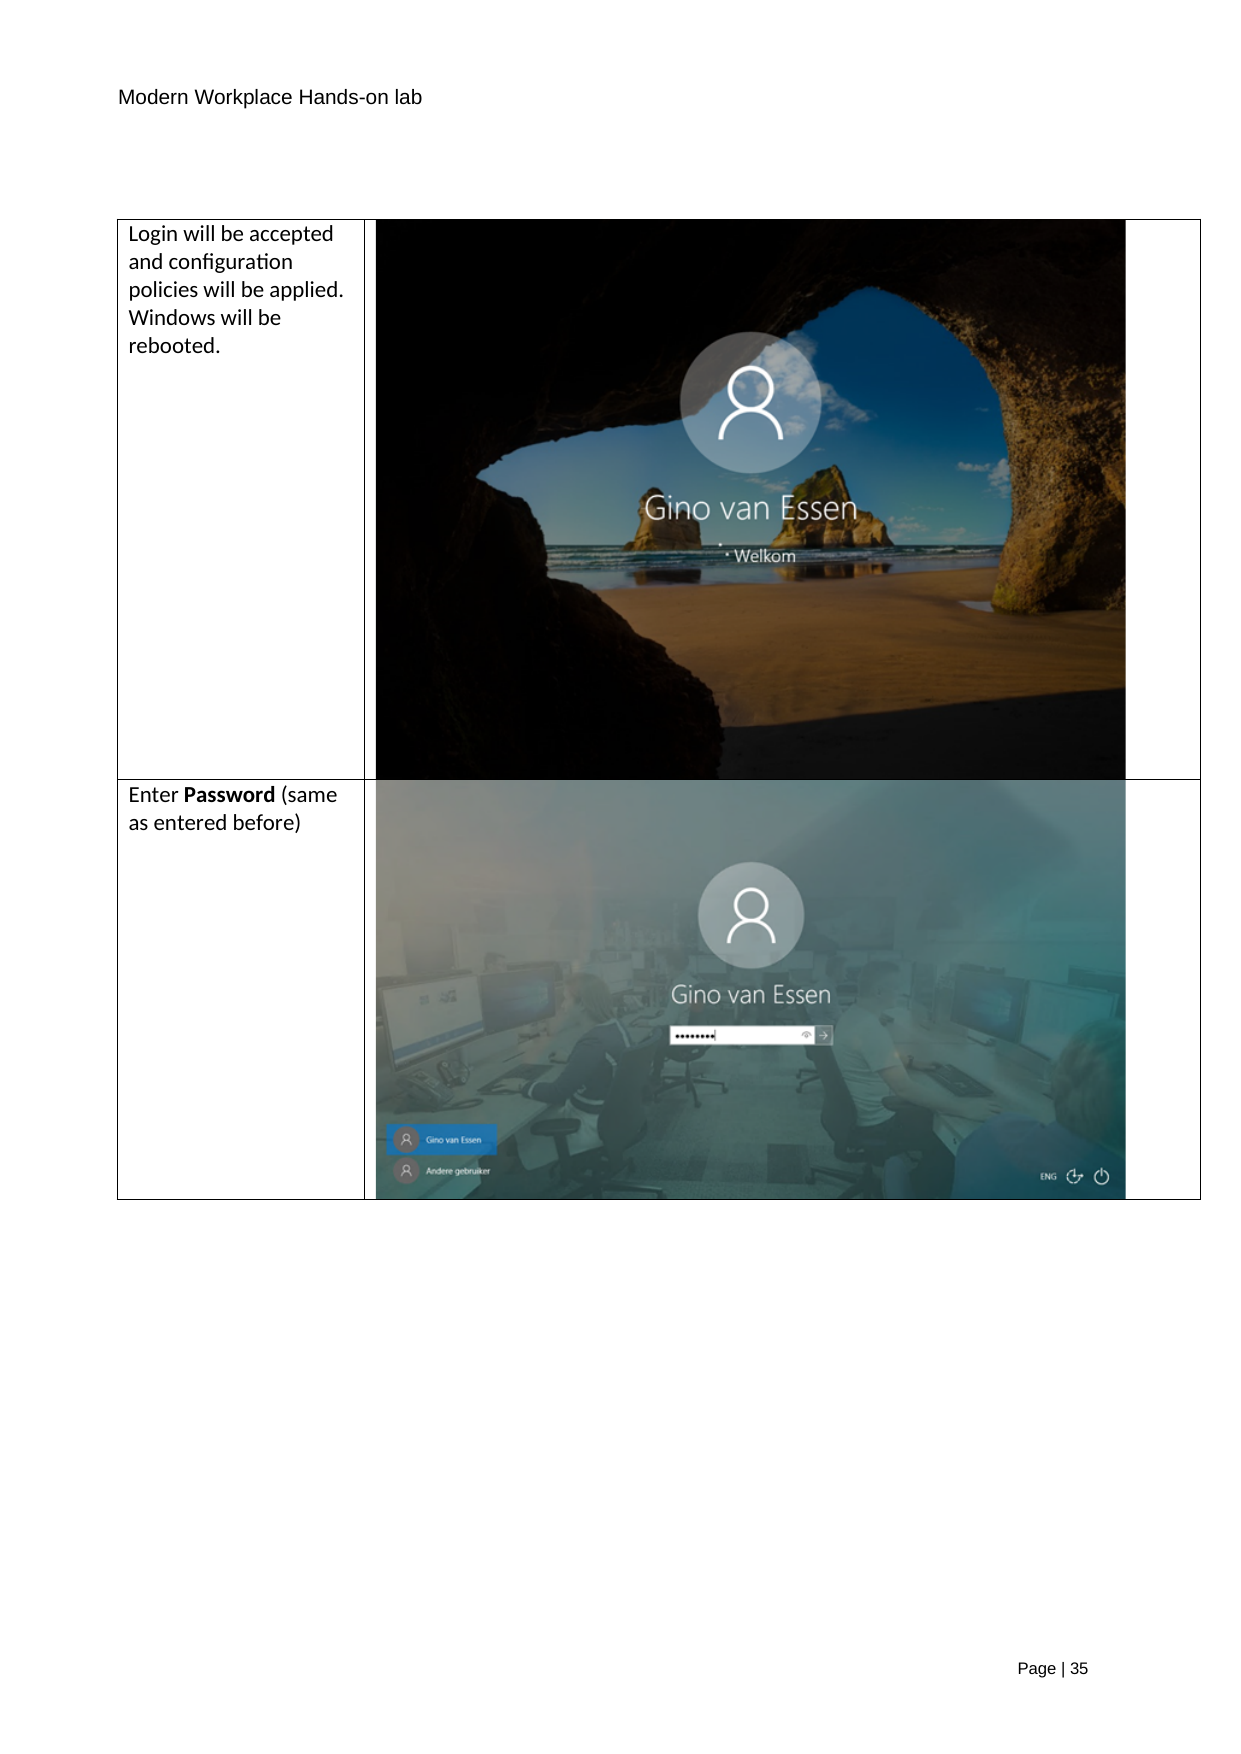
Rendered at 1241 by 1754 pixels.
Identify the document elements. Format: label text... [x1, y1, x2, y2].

picture [375, 219, 1126, 779]
table_cell [365, 220, 375, 779]
table_cell [1126, 780, 1200, 1199]
table_cell [365, 780, 375, 1199]
table_cell Enter Password (same as entered before) [118, 780, 364, 1199]
table_cell Login will be accepted and configuration policies will be applied. Windows will be rebooted. [118, 220, 364, 779]
picture [375, 780, 1126, 1199]
table_cell [1126, 220, 1200, 779]
